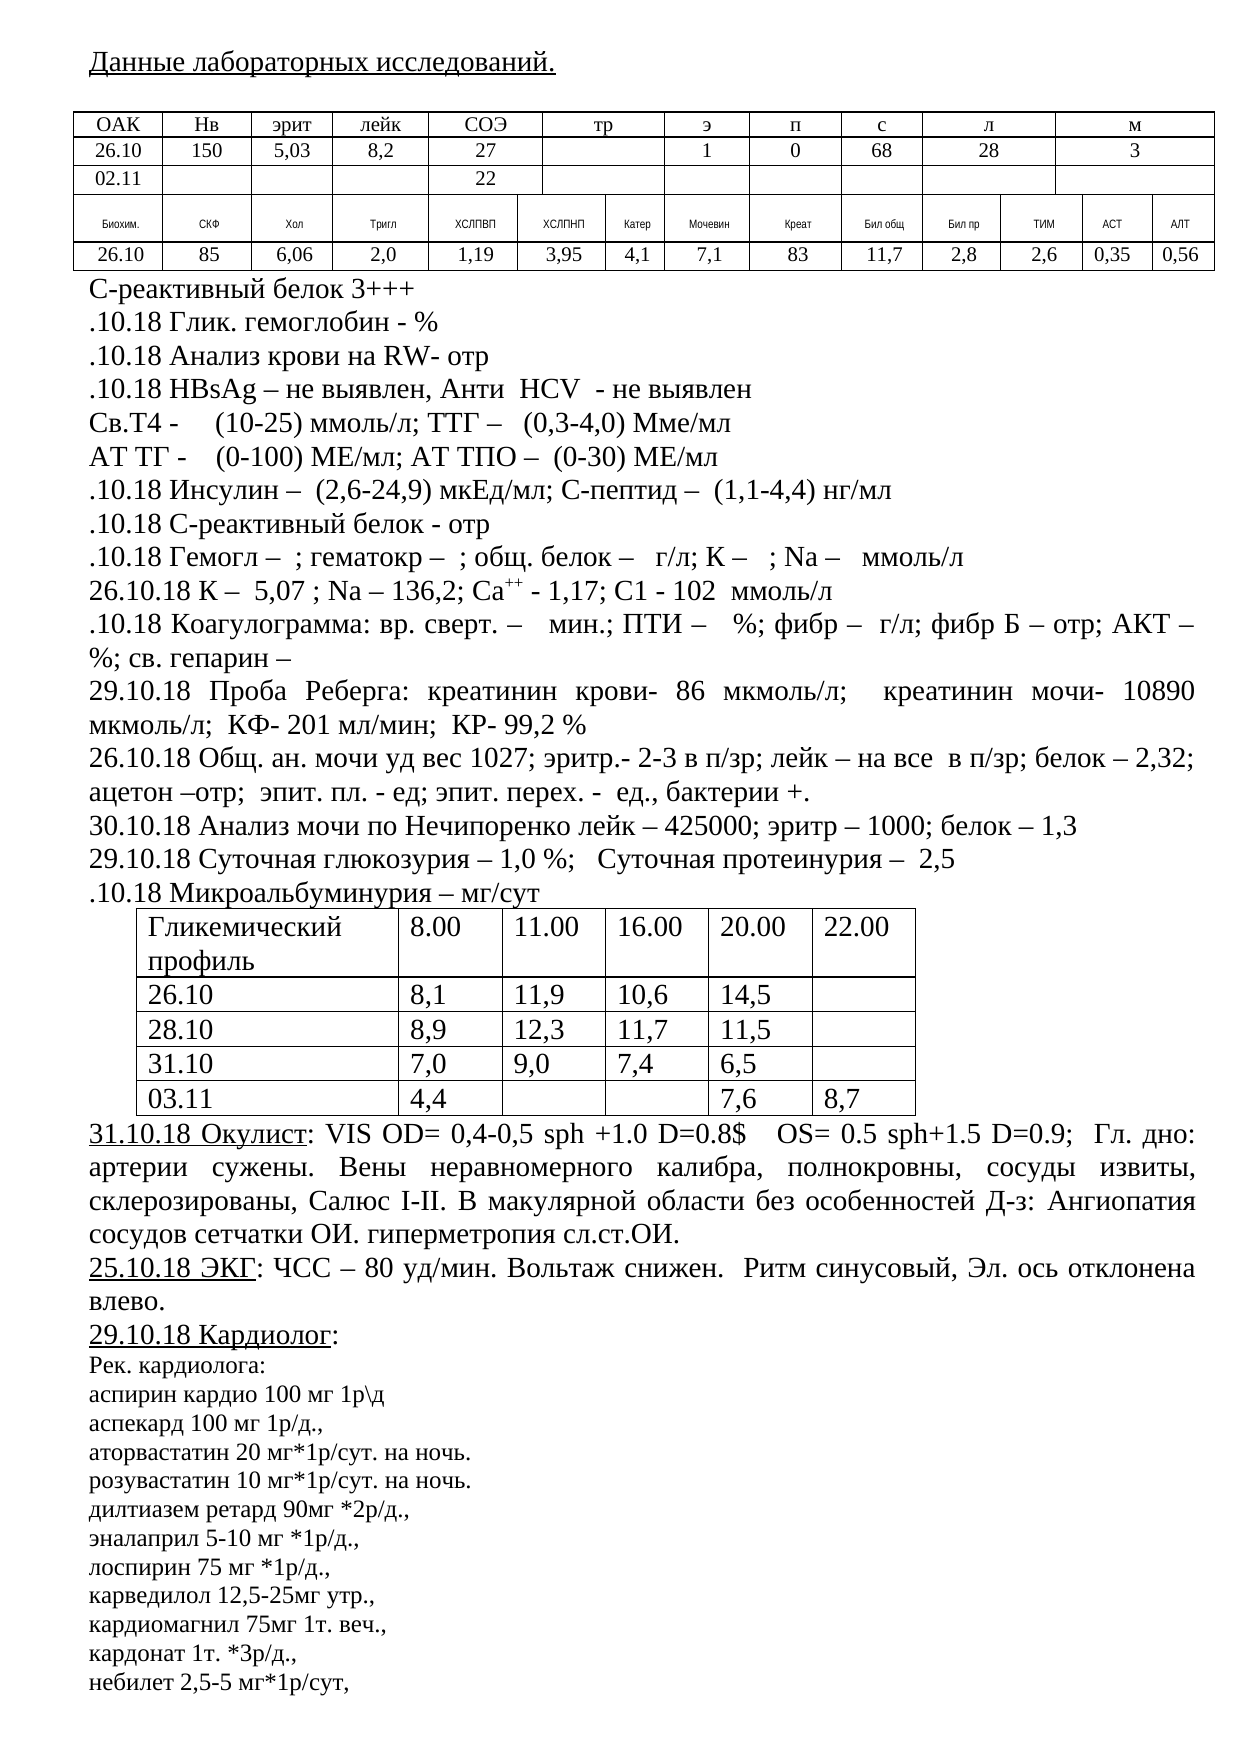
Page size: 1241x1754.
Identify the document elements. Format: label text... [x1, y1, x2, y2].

table_cell ТИМ [1001, 195, 1082, 241]
table_cell 7,1 [665, 243, 749, 270]
table_cell 11,9 [503, 978, 605, 1011]
text .10.18 Анализ крови на RW- отр [89, 338, 1196, 372]
table_cell СКФ [163, 195, 251, 241]
text аспекард 100 мг 1р/д., [89, 1408, 1196, 1437]
table_cell 03.11 [137, 1081, 398, 1115]
subtitle .10.18 Микроальбуминурия – мг/сут [89, 875, 1196, 908]
table_cell Биохим. [74, 195, 162, 241]
table_cell 4,4 [399, 1081, 502, 1115]
table_cell 4,1 [606, 243, 664, 270]
table_header п [750, 113, 841, 136]
table_cell 85 [163, 243, 251, 270]
table_cell 14,5 [709, 978, 812, 1011]
table_header л [923, 113, 1055, 136]
text .10.18 С-реактивный белок - отр [89, 506, 1196, 539]
table_cell 6,06 [252, 243, 332, 270]
table_cell 26.10 [74, 243, 162, 270]
table_cell 22 [429, 166, 542, 194]
table_cell 8,7 [813, 1081, 915, 1115]
table_cell АЛТ [1153, 195, 1214, 241]
table_cell 1 [665, 138, 749, 165]
text лоспирин 75 мг *1р/д., [89, 1552, 1196, 1581]
table_cell 150 [163, 138, 251, 165]
text .10.18 Инсулин – (2,6-24,9) мкЕд/мл; С-пептид – (1,1-4,4) нг/мл [89, 472, 1196, 506]
table_cell 9,0 [503, 1047, 605, 1080]
table_cell 7,4 [606, 1047, 708, 1080]
table_cell 2,6 [1001, 243, 1082, 270]
table_cell ХСЛПВП [429, 195, 517, 241]
table_cell 12,3 [503, 1012, 605, 1046]
table_cell 0 [750, 138, 841, 165]
text 25.10.18 ЭКГ: ЧСС – 80 уд/мин. Вольтаж Ритм синусовый, Эл. ось отклонена влево. [89, 1250, 1196, 1317]
table_cell 1,19 [429, 243, 517, 270]
table_header 20.00 [709, 909, 812, 976]
table_header м [1056, 113, 1214, 136]
table_header 11.00 [503, 909, 605, 976]
table_header тр [543, 113, 664, 136]
table_cell [163, 166, 251, 194]
table_cell Катер [606, 195, 664, 241]
table_cell ХСЛПНП [518, 195, 605, 241]
table_header 22.00 [813, 909, 915, 976]
text аспирин кардио 100 мг 1р\д [89, 1379, 1196, 1408]
table_cell 3 [1056, 138, 1214, 165]
text 31.10.18 Окулист: VIS OD= 0,4-0,5 sph +1.0 D=0.8$ OS= 0.5 sph+1.5 D=0.9; Гл. дно: артерии сужены. Вены неравномерного калибра, полнокровны, сосуды извиты, склерозированы, Салюс I-II. В макулярной области без особенностей Д-з: . гиперметропия сл.ст.ОИ. [89, 1116, 1196, 1250]
table_cell 26.10 [74, 138, 162, 165]
table_cell 0,35 [1083, 243, 1152, 270]
table_header Нв [163, 113, 251, 136]
table_cell [606, 1081, 708, 1115]
table_cell 11,7 [842, 243, 922, 270]
table_cell [1056, 166, 1214, 194]
table_header с [842, 113, 922, 136]
text карведилол 12,5-25мг утр., [89, 1581, 1196, 1609]
table_cell 8,1 [399, 978, 502, 1011]
text .10.18 Коагулограмма: вр. сверт. – мин.; ПТИ – %; фибр – г/л; фибр Б – отр; АКТ – %; св. гепарин – [89, 606, 1196, 673]
table_cell Креат [750, 195, 841, 241]
table_header Гликемический профиль [137, 909, 398, 976]
table_cell [665, 166, 749, 194]
text .10.18 НВsАg – не выявлен, Анти НСV - не выявлен [89, 372, 1196, 405]
text 26.10.18 К – 5,07 ; Nа – 136,2; Са++ - 1,17; С1 - 102 ммоль/л [89, 573, 1196, 606]
table_header 8.00 [399, 909, 502, 976]
text .10.18 Гемогл – ; гематокр – ; общ. белок – г/л; К – ; Nа – ммоль/л [89, 539, 1196, 573]
table_cell [813, 978, 915, 1011]
text 29.10.18 Суточная глюкозурия – 1,0 %; Суточная протеинурия – 2,5 [89, 841, 1196, 875]
text .10.18 Глик. гемоглобин - % [89, 304, 1196, 338]
table_cell 8,2 [333, 138, 428, 165]
table_cell 2,0 [333, 243, 428, 270]
text 30.10.18 Анализ мочи по Нечипоренко лейк – 425000; эритр – 1000; белок – 1,3 [89, 808, 1196, 841]
text Св.Т4 - (10-25) ммоль/л; ТТГ – (0,3-4,0) Мме/мл [89, 405, 1196, 439]
table_cell 3,95 [518, 243, 605, 270]
table_cell [333, 166, 428, 194]
table_cell [813, 1012, 915, 1046]
text розувастатин 10 мг*1р/сут. на ночь. [89, 1466, 1196, 1494]
table_header лейк [333, 113, 428, 136]
table_cell 26.10 [137, 978, 398, 1011]
table_cell 6,5 [709, 1047, 812, 1080]
table_cell 68 [842, 138, 922, 165]
text Данные лабораторных исследований. [89, 44, 1196, 78]
table_cell Хол [252, 195, 332, 241]
table_cell 31.10 [137, 1047, 398, 1080]
subtitle 26.10.18 Общ. ан. мочи уд вес 1027; эритр.- 2-3 в п/зр; лейк – на все в п/зр; белок – 2,32; ацетон –отр; эпит. пл. - ед; эпит. перех. - ед., бактерии +. [89, 741, 1196, 808]
table_header эрит [252, 113, 332, 136]
table_cell 7,6 [709, 1081, 812, 1115]
table_cell 7,0 [399, 1047, 502, 1080]
table_cell 28.10 [137, 1012, 398, 1046]
table_cell Мочевин [665, 195, 749, 241]
table_cell Бил общ [842, 195, 922, 241]
table_cell 0,56 [1153, 243, 1214, 270]
table_cell [813, 1047, 915, 1080]
table_cell 10,6 [606, 978, 708, 1011]
table_header э [665, 113, 749, 136]
table_cell 11,7 [606, 1012, 708, 1046]
table_cell 11,5 [709, 1012, 812, 1046]
table_cell [923, 166, 1055, 194]
table_cell 8,9 [399, 1012, 502, 1046]
text кардонат 1т. *3р/д., [89, 1638, 1196, 1667]
table_cell 02.11 [74, 166, 162, 194]
text небилет 2,5-5 мг*1р/сут, [89, 1667, 1196, 1696]
table_cell [503, 1081, 605, 1115]
table_cell [252, 166, 332, 194]
table_cell Тригл [333, 195, 428, 241]
table_cell 5,03 [252, 138, 332, 165]
text аторвастатин 20 мг*1р/сут. на ночь. [89, 1437, 1196, 1466]
text кардиомагнил 75мг 1т. веч., [89, 1609, 1196, 1638]
table_cell 83 [750, 243, 841, 270]
table_header 16.00 [606, 909, 708, 976]
table_cell [750, 166, 841, 194]
text Рек. кардиолога: [89, 1351, 1196, 1379]
text дилтиазем ретард 90мг *2р/д., [89, 1494, 1196, 1523]
text 29.10.18 Кардиолог: [89, 1317, 1196, 1351]
text 29.10.18 Проба Реберга: креатинин крови- 86 мкмоль/л; креатинин мочи- 10890 мкмоль/л; КФ- 201 мл/мин; КР- 99,2 % [89, 673, 1196, 741]
table_cell [543, 138, 664, 165]
table_cell 2,8 [923, 243, 1000, 270]
table_header ОАК [74, 113, 162, 136]
table_cell 28 [923, 138, 1055, 165]
table_cell [543, 166, 664, 194]
table_cell 27 [429, 138, 542, 165]
text эналаприл 5-10 мг *1р/д., [89, 1523, 1196, 1552]
table_cell [842, 166, 922, 194]
text С-реактивный белок 3+++ [89, 271, 1196, 304]
table_cell Бил пр [923, 195, 1000, 241]
text АТ ТГ - (0-100) МЕ/мл; АТ ТПО – (0-30) МЕ/мл [89, 439, 1196, 472]
table_cell АСТ [1083, 195, 1152, 241]
table_header СОЭ [429, 113, 542, 136]
